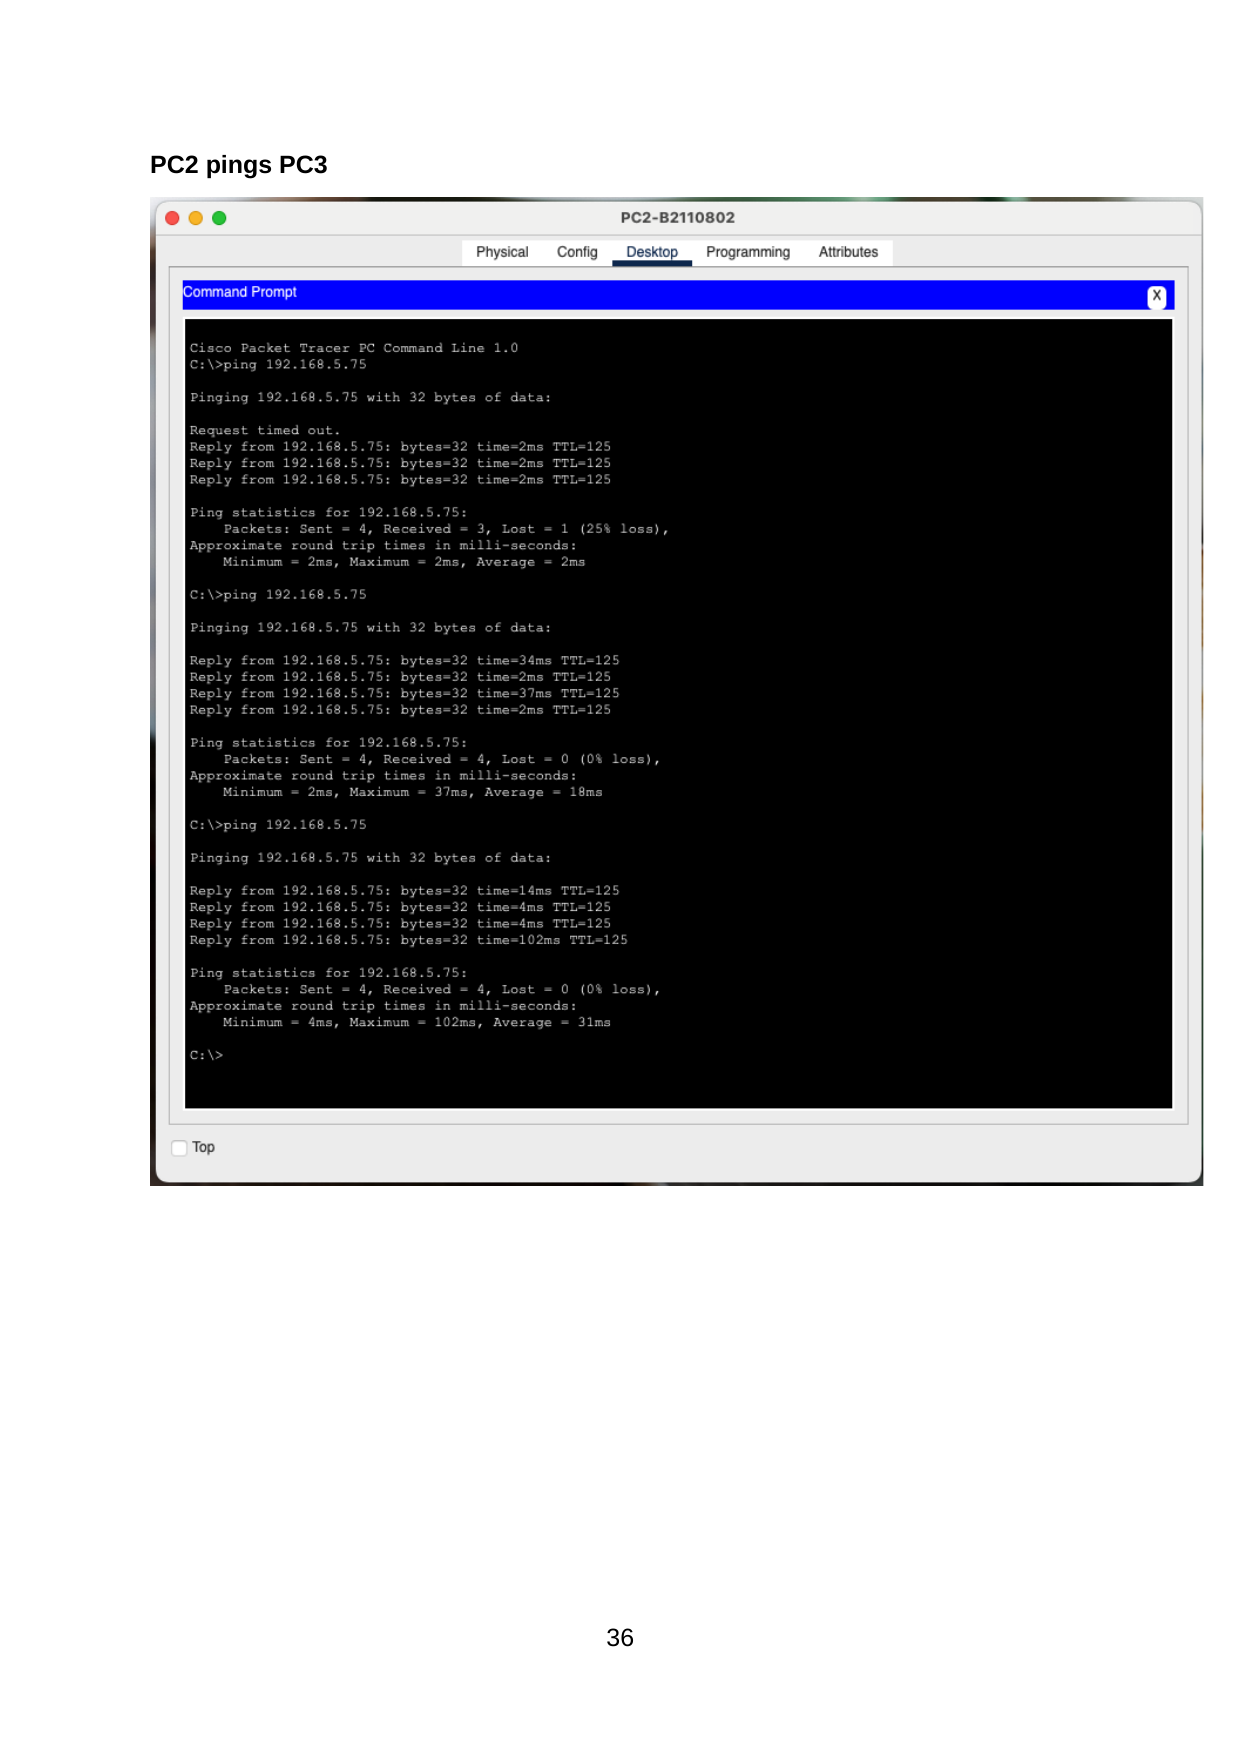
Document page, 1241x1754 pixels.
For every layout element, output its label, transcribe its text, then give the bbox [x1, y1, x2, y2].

text PC2 pings PC3 [150, 150, 1090, 179]
picture [150, 197, 1204, 1186]
